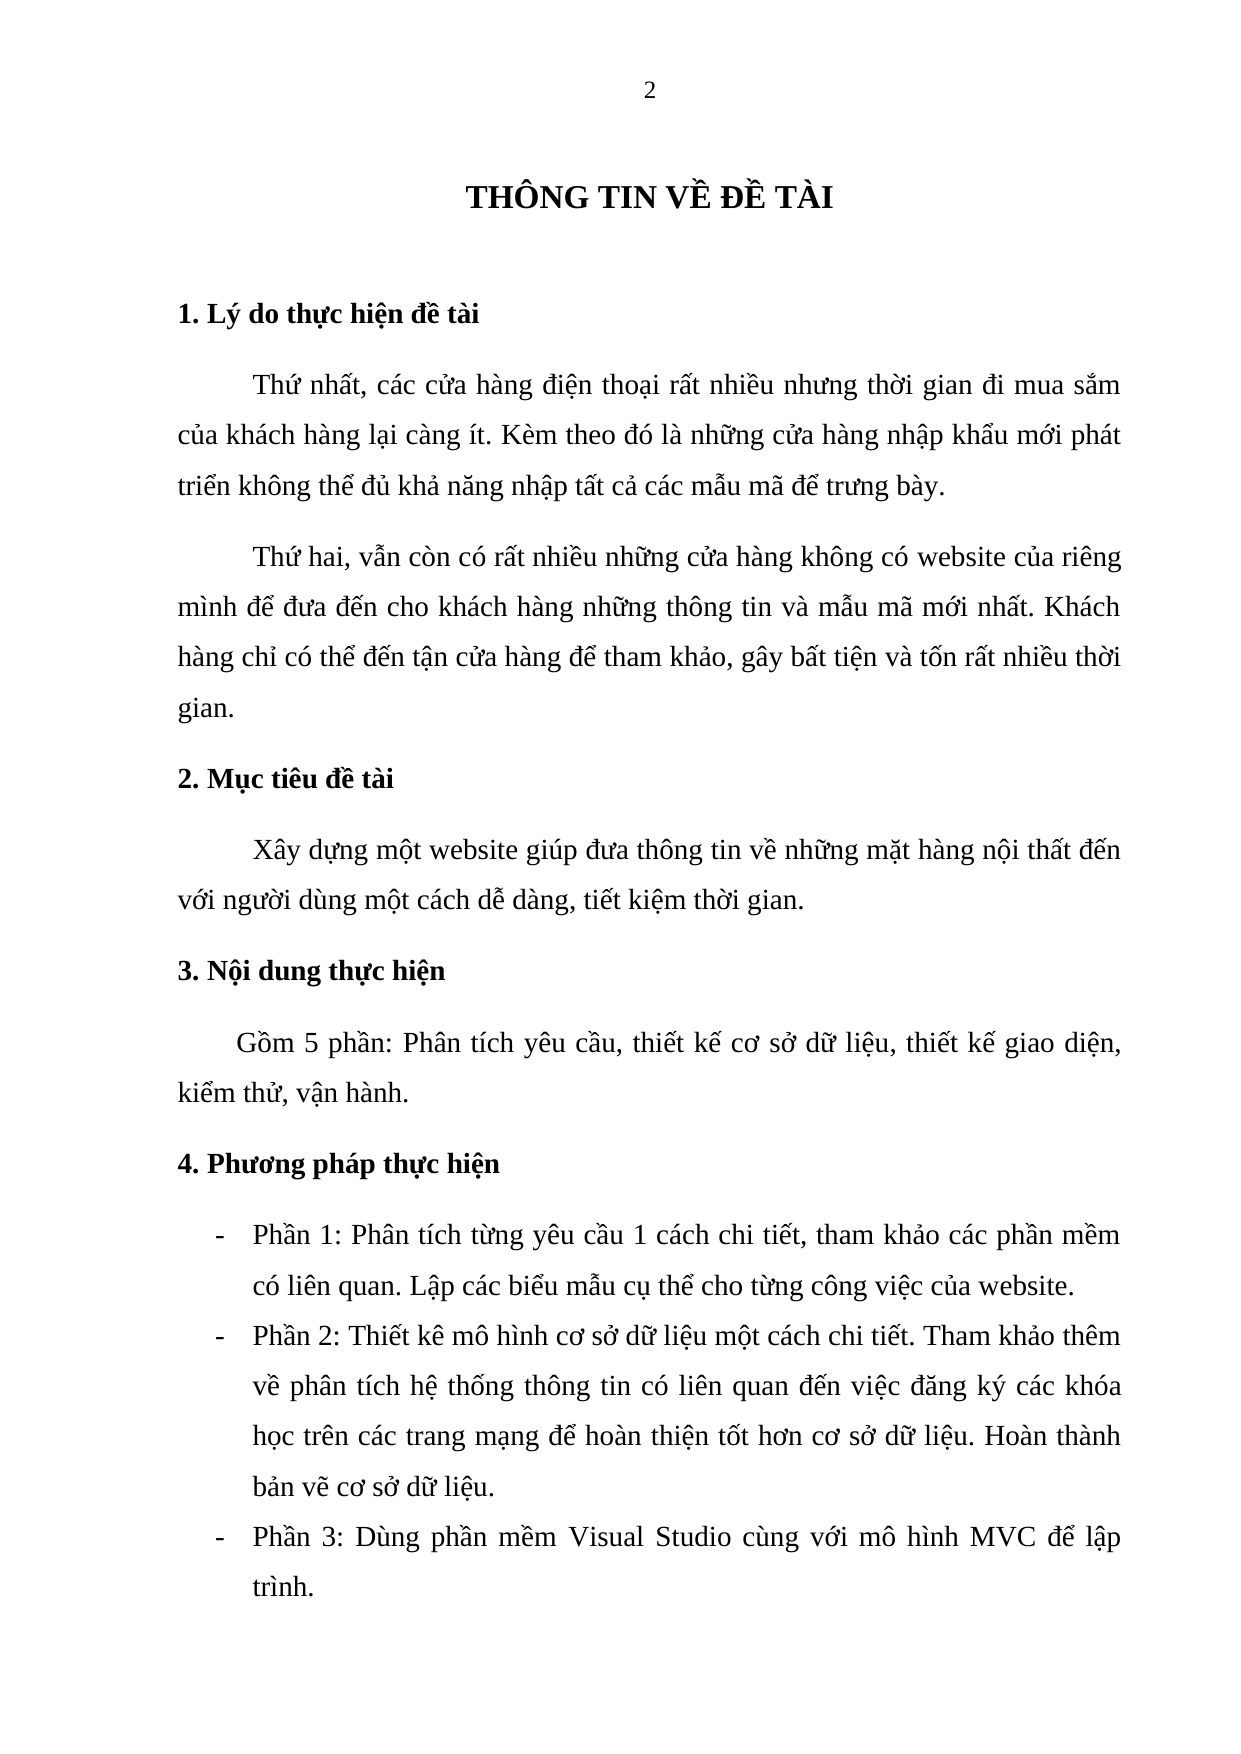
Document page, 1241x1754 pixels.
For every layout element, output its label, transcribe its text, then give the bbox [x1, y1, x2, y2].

list Phần 3: Dùng phần mềm Visual Studio cùng với mô hình MVC để lập trình. [215, 1519, 1122, 1603]
subtitle Lý do thực hiện đề tài [177, 296, 1122, 329]
list Phần 1: Phân tích từng yêu cầu 1 cách chi tiết, tham khảo các phần mềm có liên quan. Lập các biểu mẫu cụ thể cho từng công việc của website. [215, 1217, 1122, 1301]
subtitle THÔNG TIN VỀ ĐỀ TÀI [177, 177, 1122, 216]
text Thứ nhất, các cửa hàng điện thoại rất nhiều nhưng thời gian đi mua sắm của khách hàng lại càng ít. Kèm theo đó là những cửa hàng nhập khẩu mới phát triển không thể đủ khả năng nhập tất cả các mẫu mã để trưng bày. [177, 367, 1122, 501]
text Xây dựng một website giúp đưa thông tin về những mặt hàng nội thất đến với người dùng một cách dễ dàng, tiết kiệm thời gian. [177, 832, 1122, 916]
subtitle Mục tiêu đề tài [177, 761, 1122, 794]
list Phần 2: Thiết kê mô hình cơ sở dữ liệu một cách chi tiết. Tham khảo thêm về phân tích hệ thống thông tin có liên quan đến việc đăng ký các khóa học trên các trang mạng để hoàn thiện tốt hơn cơ sở dữ liệu. Hoàn thành bản vẽ cơ sở dữ liệu. [215, 1318, 1122, 1502]
subtitle Phương pháp thực hiện [177, 1146, 1122, 1180]
text Gồm 5 phần: Phân tích yêu cầu, thiết kế cơ sở dữ liệu, thiết kế giao diện, kiểm thử, vận hành. [177, 1025, 1122, 1108]
subtitle Nội dung thực hiện [177, 953, 1122, 987]
text Thứ hai, vẫn còn có rất nhiều những cửa hàng không có website của riêng mình để đưa đến cho khách hàng những thông tin và mẫu mã mới nhất. Khách hàng chỉ có thể đến tận cửa hàng để tham khảo, gây bất tiện và tốn rất nhiều thời gian. [177, 539, 1122, 723]
